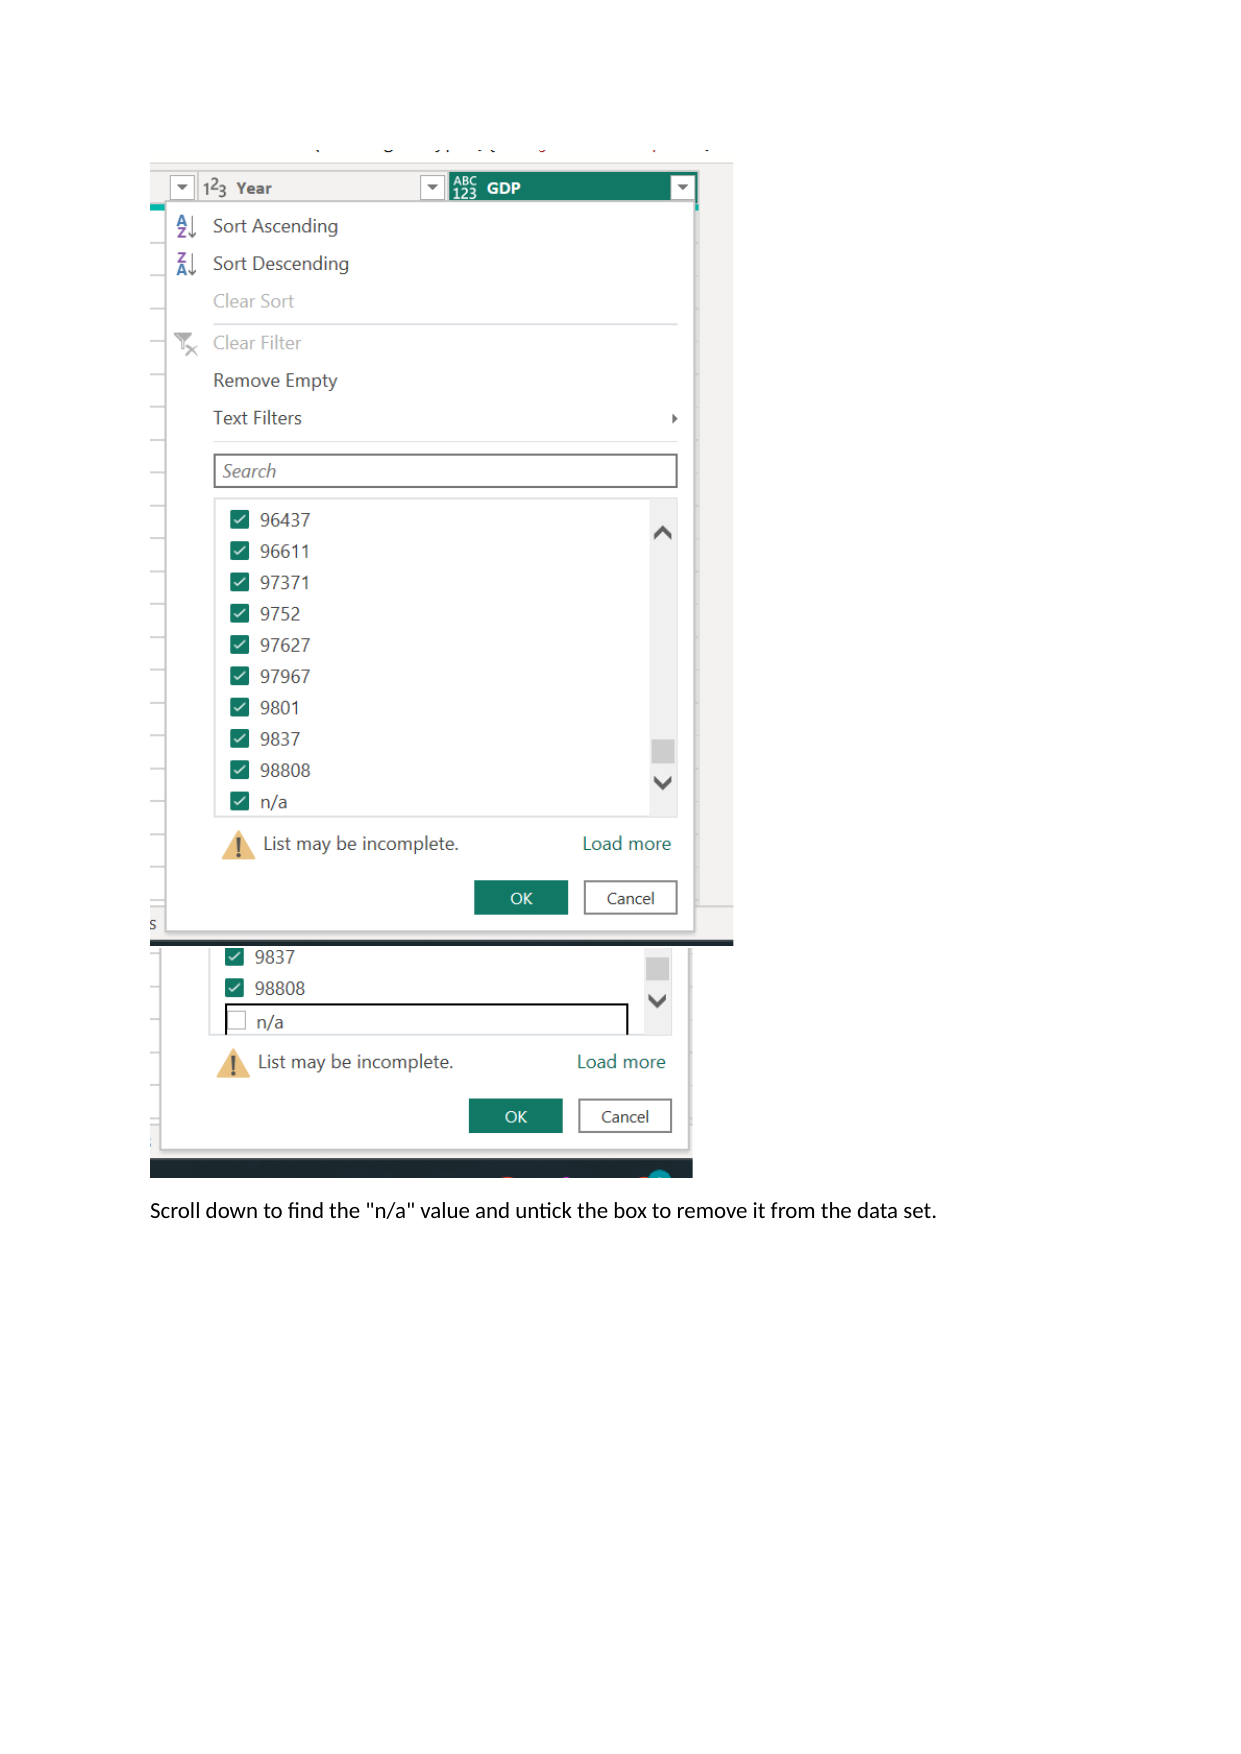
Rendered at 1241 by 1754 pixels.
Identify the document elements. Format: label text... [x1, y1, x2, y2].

text Scroll down to find the "n/a" value and untick the box to remove it from the data set. [150, 1196, 1090, 1224]
picture [150, 150, 734, 946]
picture [150, 948, 693, 1178]
